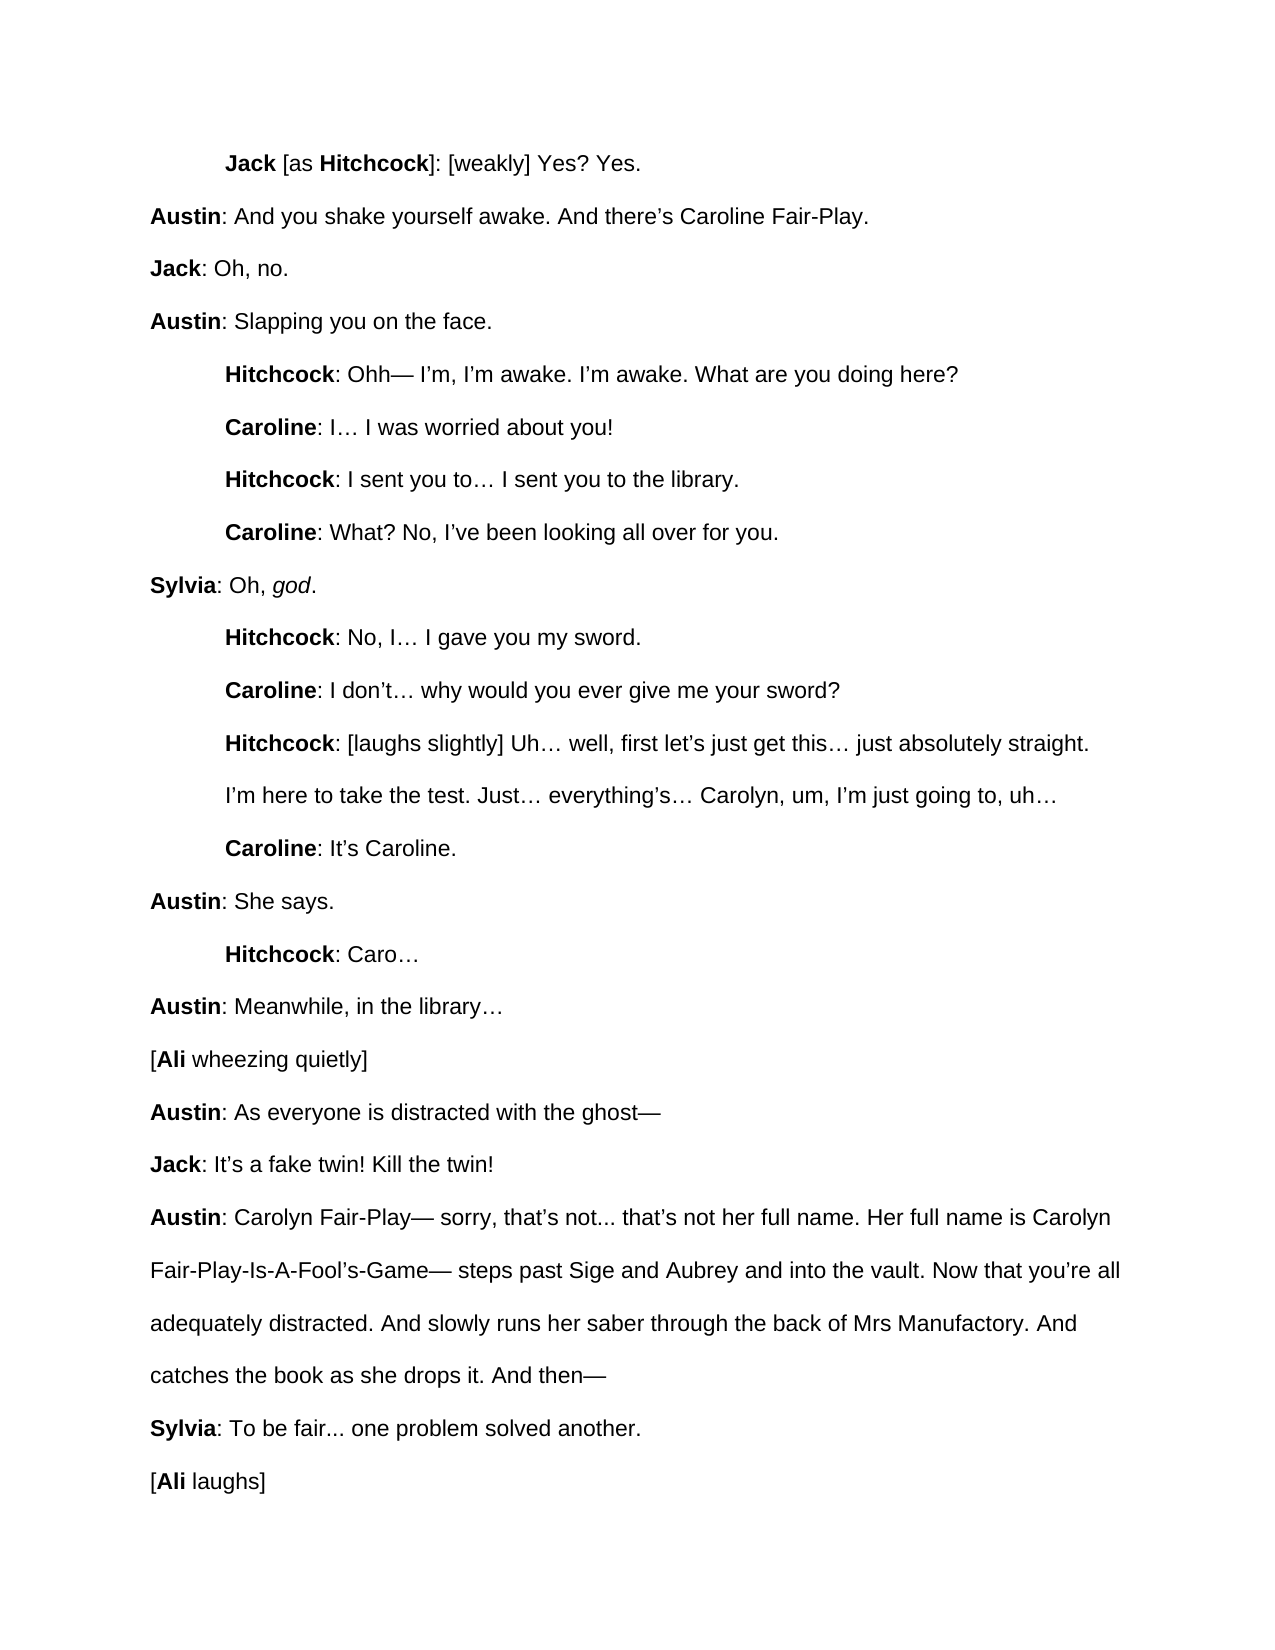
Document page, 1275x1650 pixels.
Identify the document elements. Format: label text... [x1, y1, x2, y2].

text Austin: She says. [150, 888, 1125, 914]
text Jack: Oh, no. [150, 255, 1125, 282]
text Hitchcock: [laughs slightly] Uh… well, first let’s just get this… just absolutely straight. I’m here to take the test. Just… everything’s… Carolyn, um, I’m just going to, uh… [225, 730, 1125, 809]
text Caroline: I don’t… why would you ever give me your sword? [225, 677, 1125, 703]
text Hitchcock: No, I… I gave you my sword. [225, 624, 1125, 651]
text [Ali laughs] [150, 1468, 1125, 1494]
text Caroline: What? No, I’ve been looking all over for you. [225, 519, 1125, 545]
text Caroline: I… I was worried about you! [225, 413, 1125, 440]
text Caroline: It’s Caroline. [225, 835, 1125, 862]
text Hitchcock: I sent you to… I sent you to the library. [225, 466, 1125, 493]
text Austin: Carolyn Fair-Play— sorry, that’s not... that’s not her full name. Her full name is Carolyn Fair-Play-Is-A-Fool’s-Game— steps past Sige and Aubrey and into the vault. Now that you’re all adequately distracted. And slowly runs her saber through the back of Mrs Manufactory. And catches the book as she drops it. And then— [150, 1204, 1125, 1389]
text Sylvia: Oh, god. [150, 572, 1125, 598]
text Jack: It’s a fake twin! Kill the twin! [150, 1151, 1125, 1178]
text Austin: Meanwhile, in the library… [150, 993, 1125, 1020]
text Hitchcock: Ohh— I’m, I’m awake. I’m awake. What are you doing here? [225, 361, 1125, 387]
text Austin: Slapping you on the face. [150, 308, 1125, 334]
text Hitchcock: Caro… [225, 941, 1125, 967]
text Sylvia: To be fair... one problem solved another. [150, 1415, 1125, 1441]
text Austin: And you shake yourself awake. And there’s Caroline Fair-Play. [150, 203, 1125, 229]
text Jack [as Hitchcock]: [weakly] Yes? Yes. [225, 150, 1125, 176]
text [Ali wheezing quietly] [150, 1046, 1125, 1072]
text Austin: As everyone is distracted with the ghost— [150, 1099, 1125, 1125]
